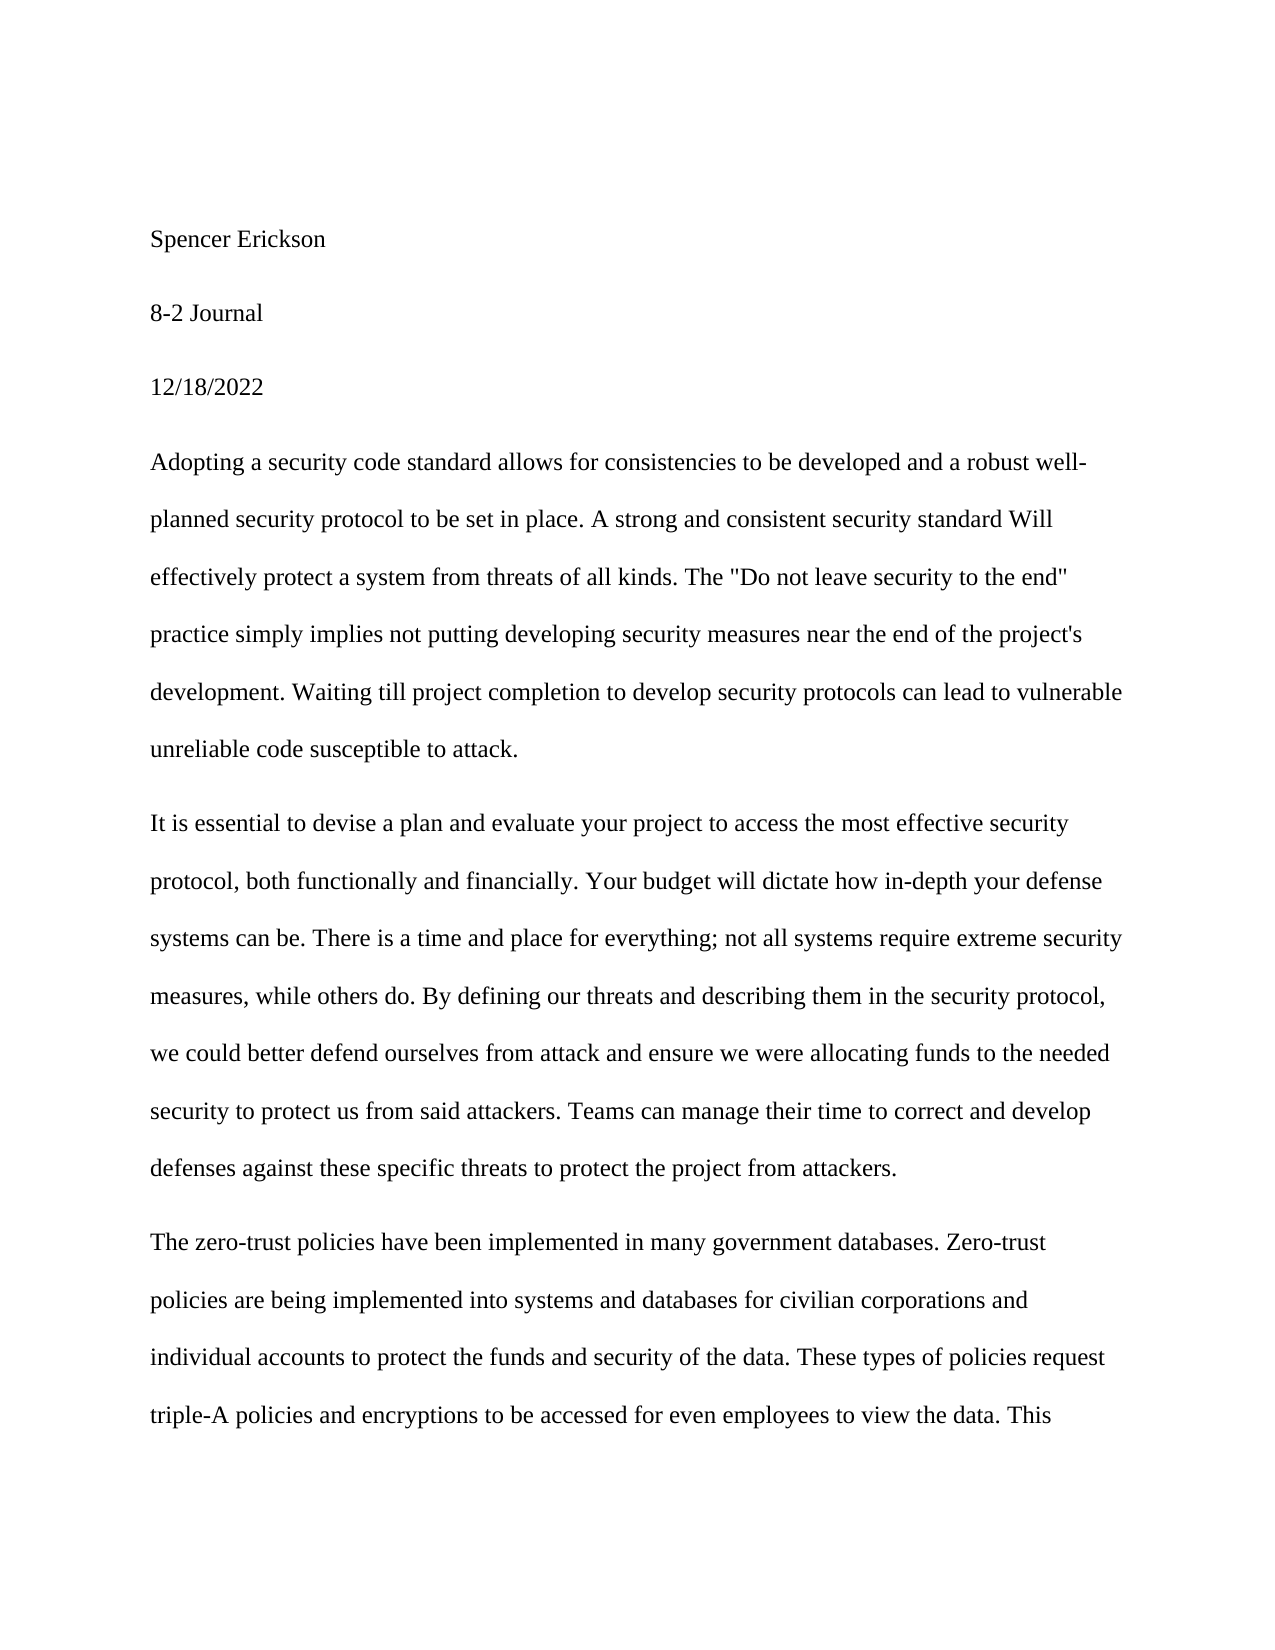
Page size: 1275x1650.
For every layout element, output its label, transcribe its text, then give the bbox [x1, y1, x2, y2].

text 12/18/2022 [150, 372, 1125, 401]
text Spencer Erickson [150, 224, 1125, 253]
text 8-2 Journal [150, 298, 1125, 327]
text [150, 1227, 1125, 1429]
text It is essential to devise a plan and evaluate your project to access the most effective security protocol, both functionally and financially. Your budget will dictate how in-depth your defense systems can be. There is a time and place for everything; not all systems require extreme security measures, while others do. By defining our threats and describing them in the security protocol, we could better defend ourselves from attack and ensure we were allocating funds to the needed security to protect us from said attackers. Teams can manage their time to correct and develop defenses against these specific threats to protect the project from attackers. [150, 808, 1125, 1182]
text Adopting a security code standard allows for consistencies to be developed and a robust well-planned security protocol to be set in place. A strong and consistent security standard Will effectively protect a system from threats of all kinds. The "Do not leave security to the end" practice simply implies not putting developing security measures near the end of the project's development. Waiting till project completion to develop security protocols can lead to vulnerable unreliable code susceptible to attack. [150, 447, 1125, 763]
